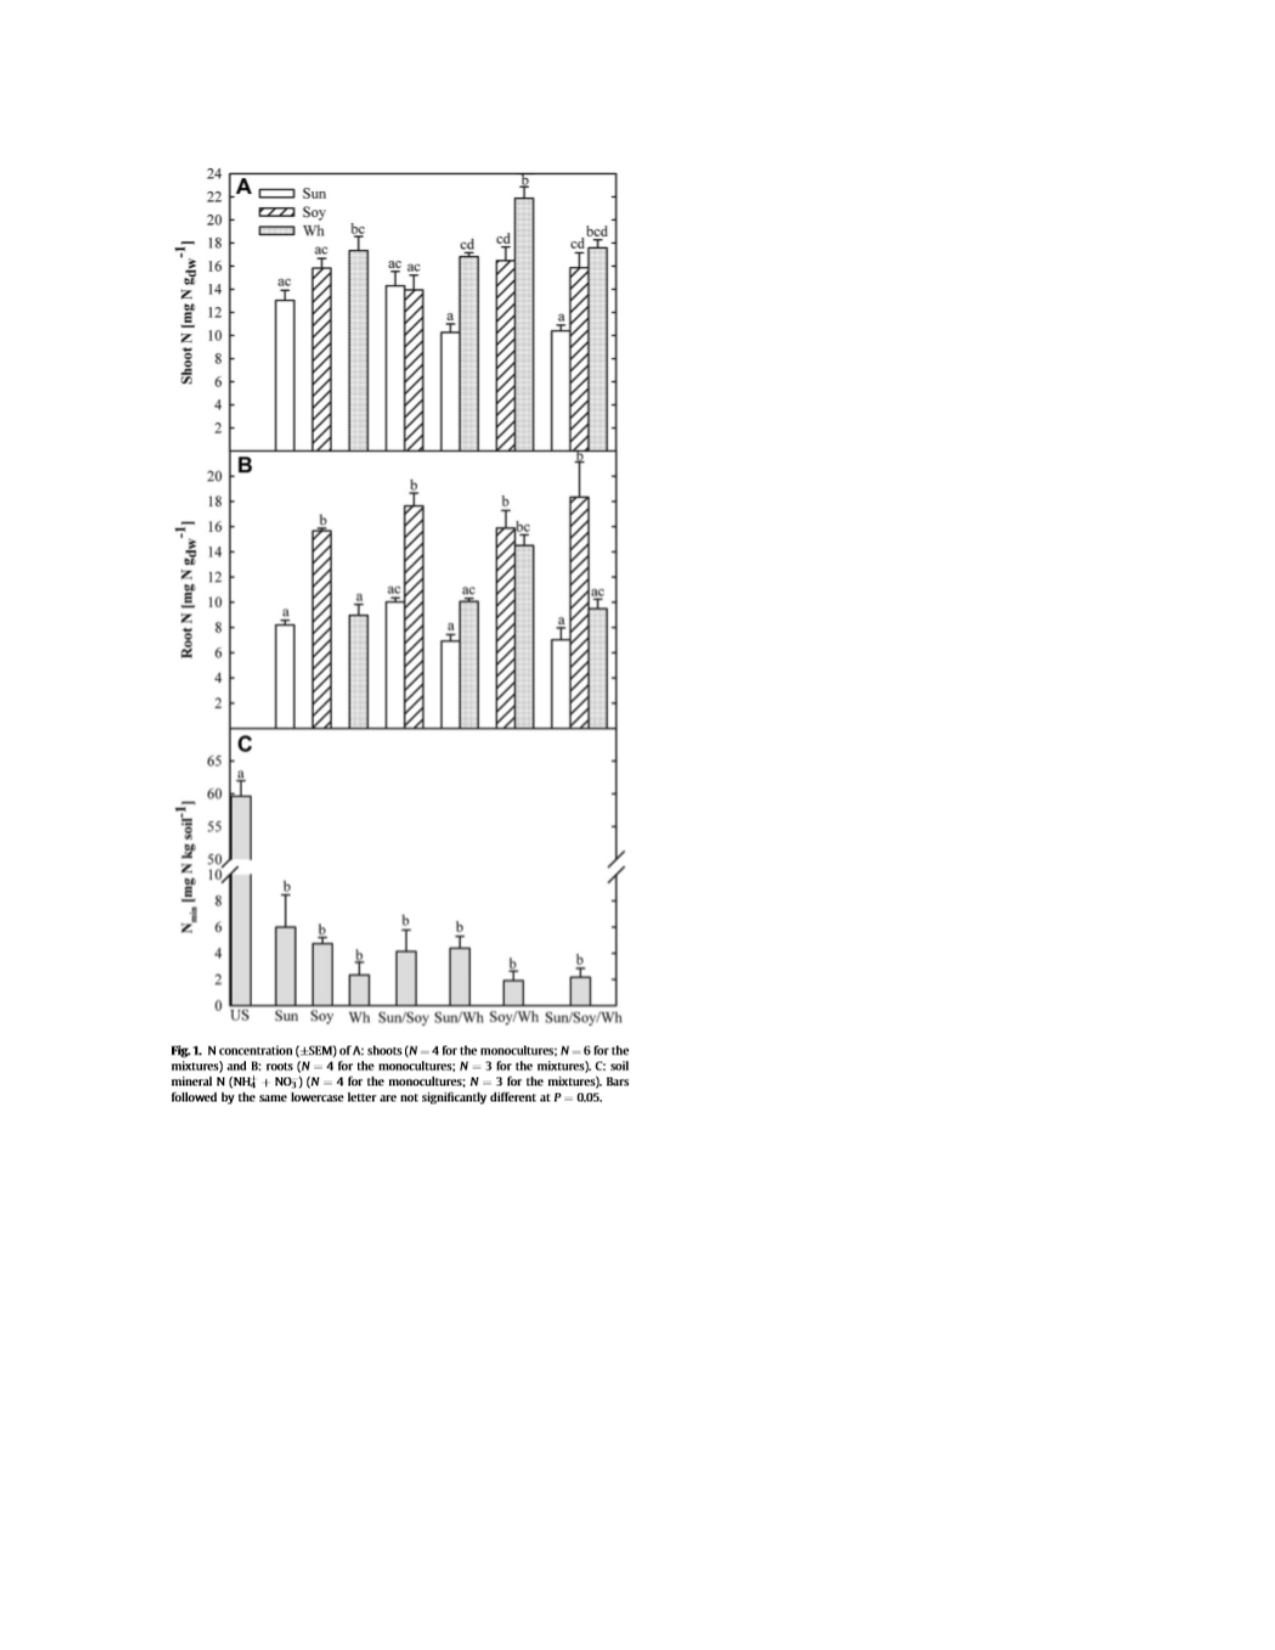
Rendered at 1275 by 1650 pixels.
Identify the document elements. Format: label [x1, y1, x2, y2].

picture [150, 150, 647, 1123]
